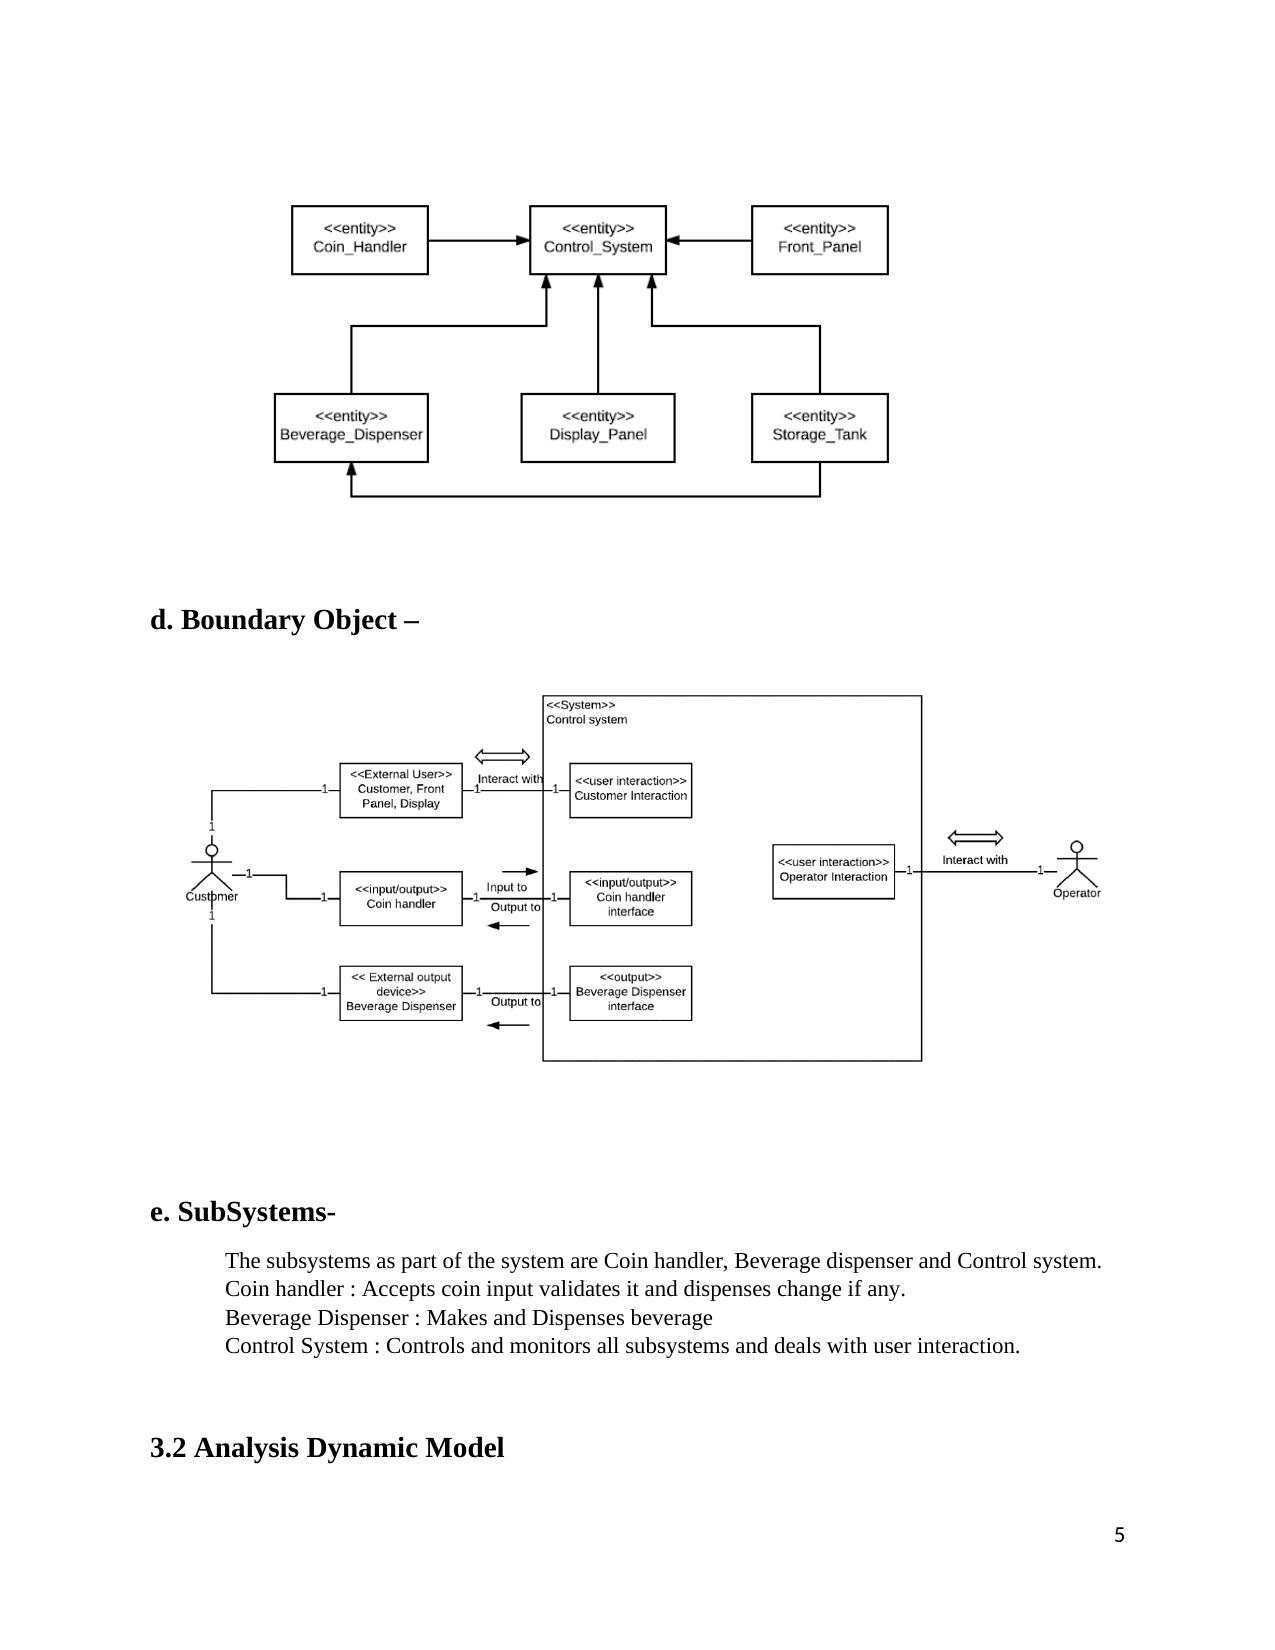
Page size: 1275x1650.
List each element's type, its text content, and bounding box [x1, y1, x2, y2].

text d. Boundary Object – [150, 602, 1125, 636]
list Coin handler : Accepts coin input validates it and dispenses change if any. [225, 1275, 1125, 1301]
picture [150, 150, 1125, 584]
text 3.2 Analysis Dynamic Model [150, 1430, 1125, 1463]
text e. SubSystems- [150, 1194, 1125, 1227]
list Control System : Controls and monitors all subsystems and deals with user interaction. [225, 1332, 1125, 1358]
list Beverage Dispenser : Makes and Dispenses beverage [225, 1303, 1125, 1330]
picture [150, 655, 1125, 1085]
list The subsystems as part of the system are Coin handler, Beverage dispenser and Control system. [225, 1247, 1125, 1273]
